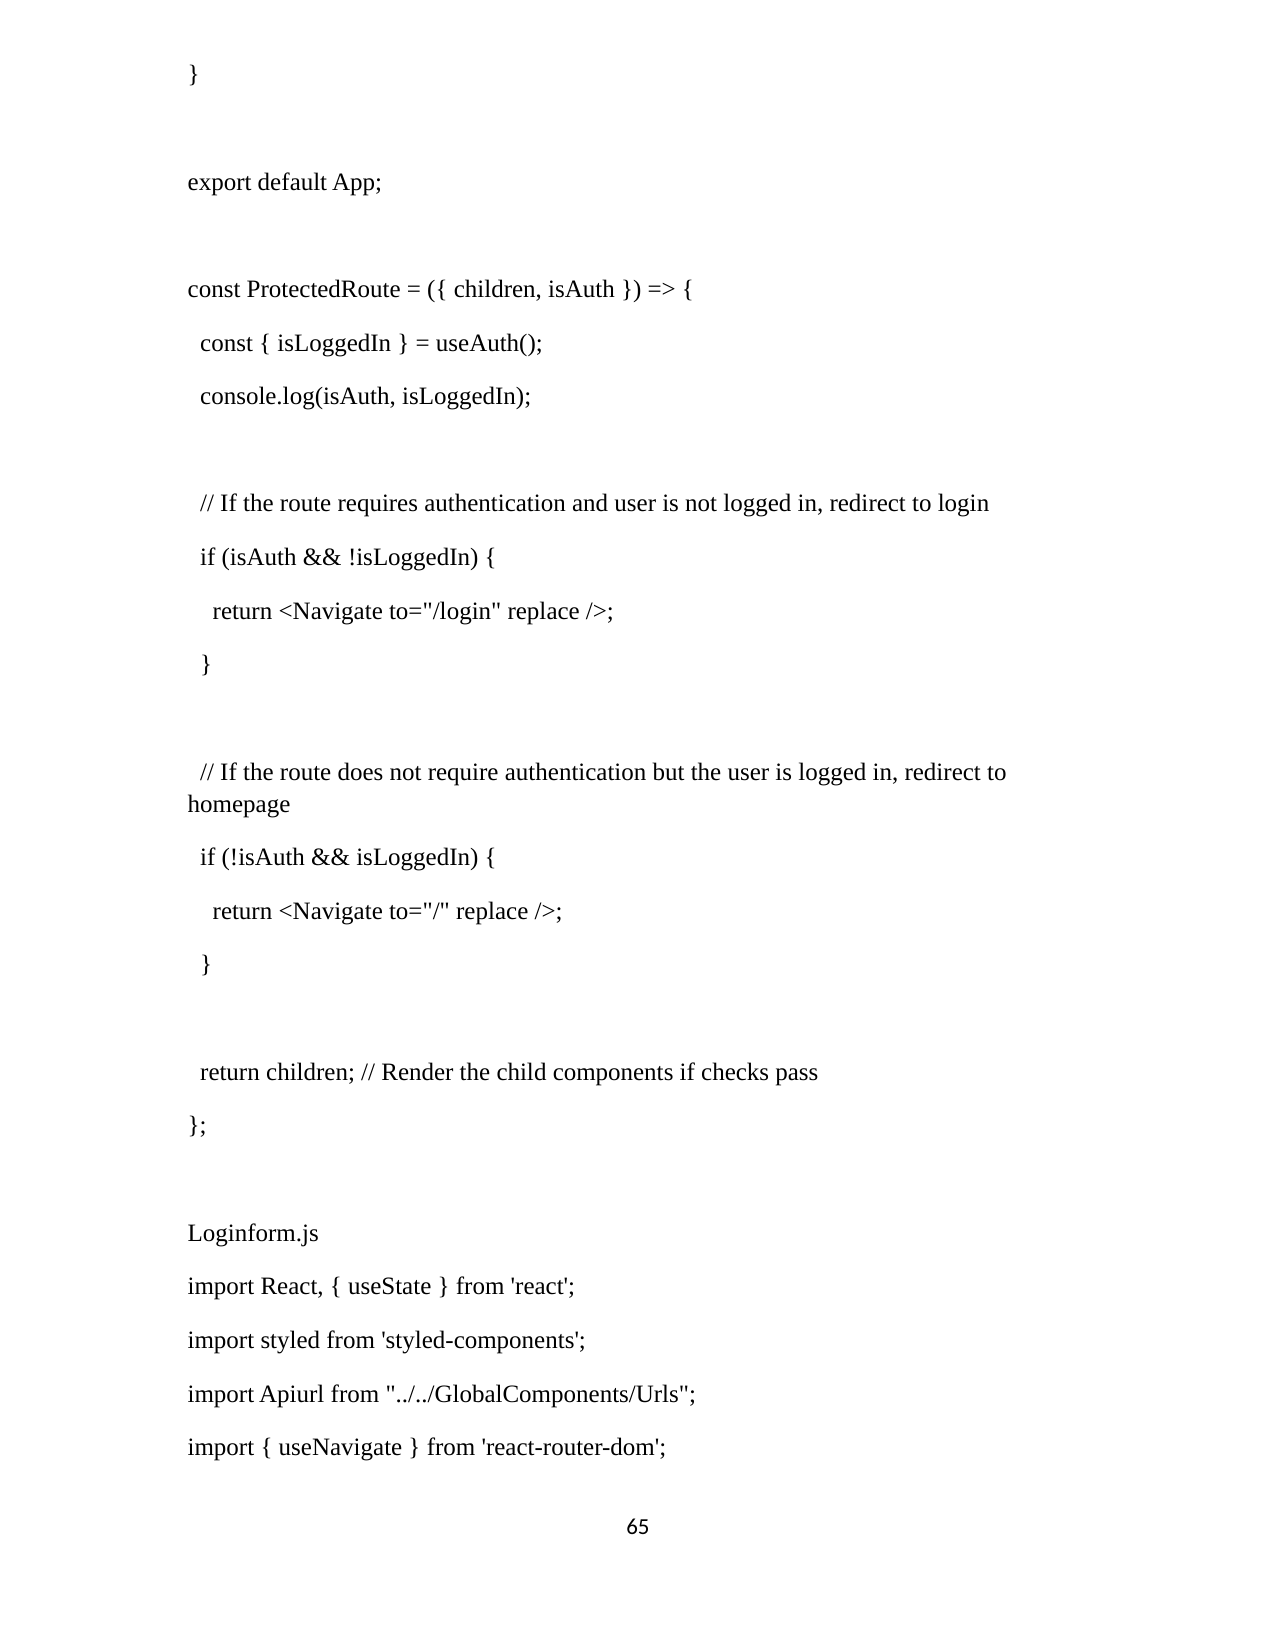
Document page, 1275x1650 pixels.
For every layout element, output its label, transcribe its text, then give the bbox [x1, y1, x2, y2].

text import React, { useState } from 'react'; [187, 1271, 1090, 1300]
text } [187, 649, 1090, 678]
text import { useNavigate } from 'react-router-dom'; [187, 1432, 1090, 1461]
text console.log(isAuth, isLoggedIn); [187, 381, 1090, 410]
text } [187, 949, 1090, 978]
text return <Navigate to="/" replace />; [187, 896, 1090, 925]
text // If the route requires authentication and user is not logged in, redirect to login [187, 488, 1090, 517]
text }; [187, 1111, 1090, 1139]
text return <Navigate to="/login" replace />; [187, 596, 1090, 624]
text import Apiurl from "../../GlobalComponents/Urls"; [187, 1379, 1090, 1407]
text return children; // Render the child components if checks pass [187, 1057, 1090, 1086]
text Loginform.js [187, 1218, 1090, 1247]
text import styled from 'styled-components'; [187, 1325, 1090, 1354]
text export default App; [187, 167, 1090, 195]
text // If the route does not require authentication but the user is logged in, redirect to homepage [187, 757, 1090, 817]
text const ProtectedRoute = ({ children, isAuth }) => { [187, 274, 1090, 303]
text if (!isAuth && isLoggedIn) { [187, 842, 1090, 871]
text if (isAuth && !isLoggedIn) { [187, 542, 1090, 571]
text } [187, 59, 1090, 88]
text const { isLoggedIn } = useAuth(); [187, 328, 1090, 356]
